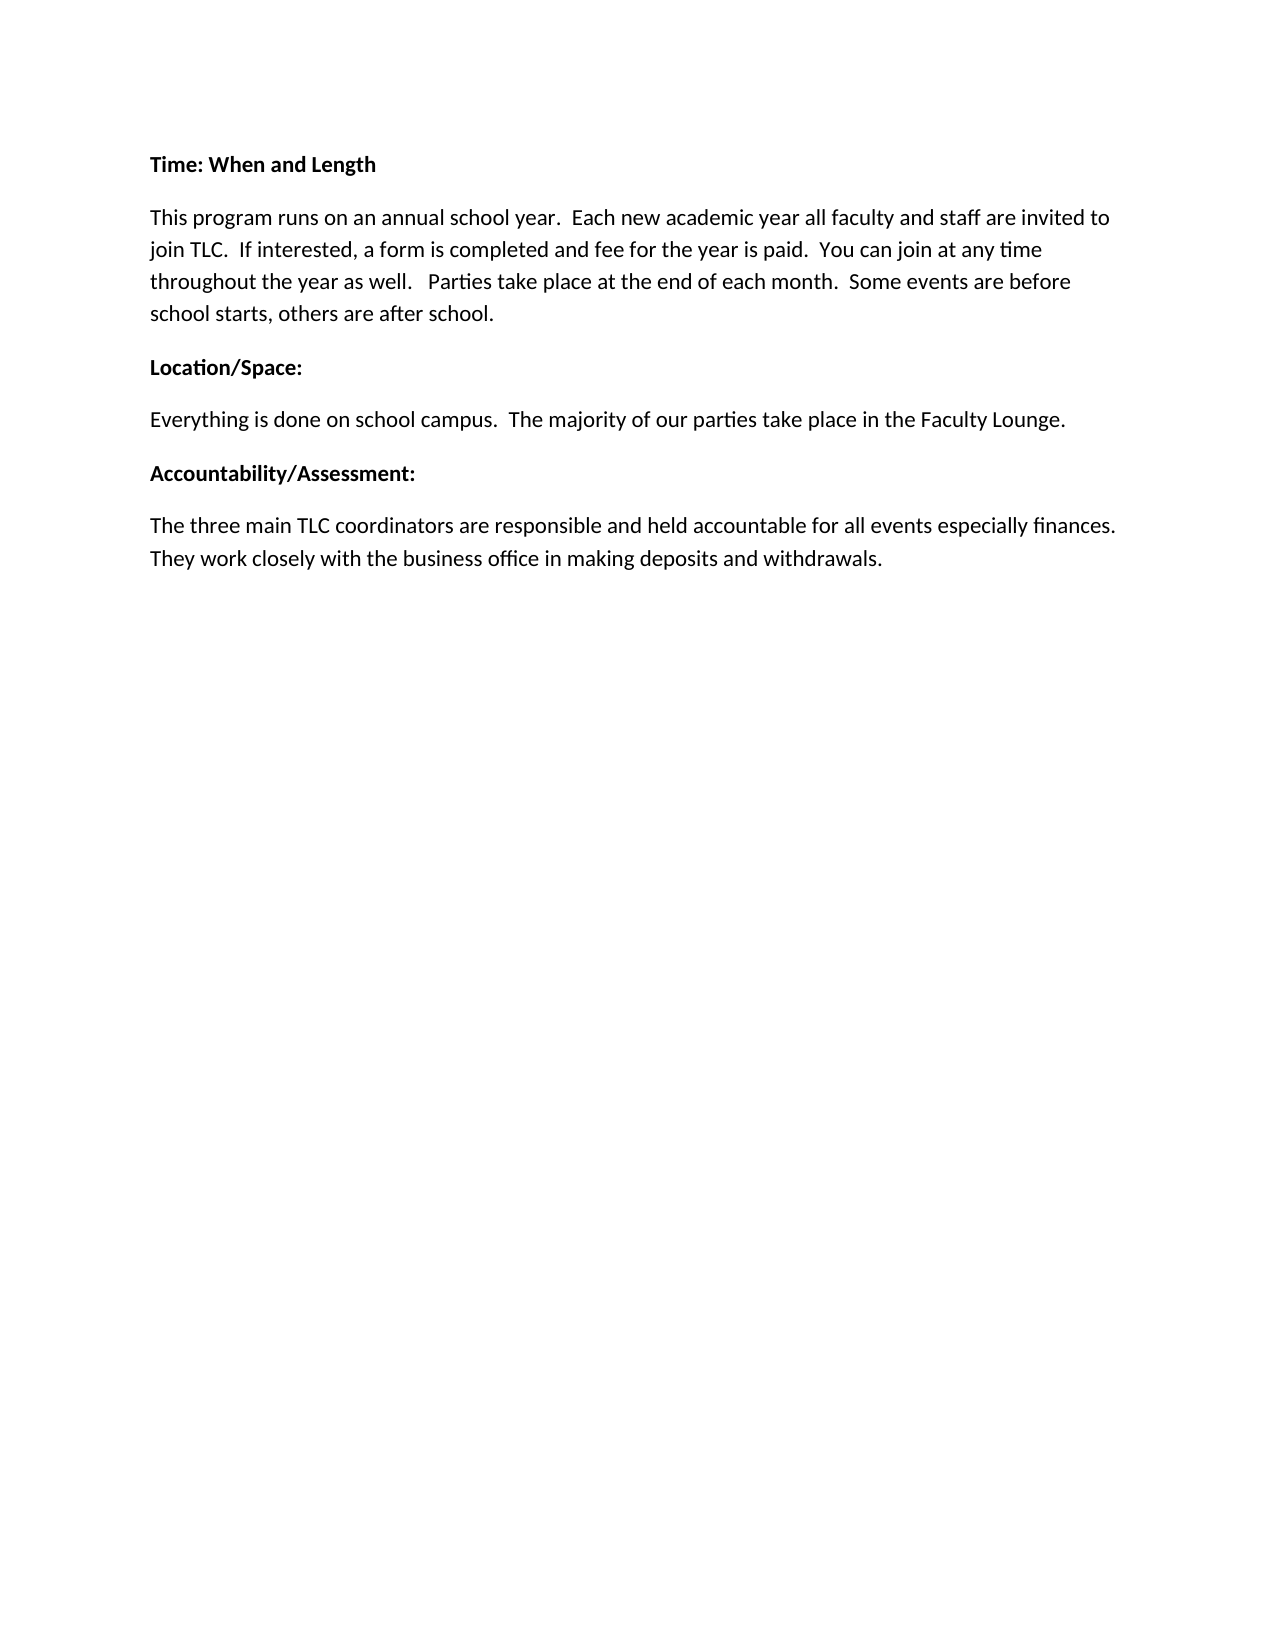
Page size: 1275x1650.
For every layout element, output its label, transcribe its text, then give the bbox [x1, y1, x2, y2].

text This program runs on an annual school year. Each new academic year all faculty and staff are invited to join TLC. If interested, a form is completed and fee for the year is paid. You can join at any time throughout the year as well. Parties take place at the end of each month. Some events are before school starts, others are after school. [150, 203, 1125, 328]
text Location/Space: [150, 353, 1125, 381]
text The three main TLC coordinators are responsible and held accountable for all events especially finances. They work closely with the business office in making deposits and withdrawals. [150, 512, 1125, 572]
text Time: When and Length [150, 150, 1125, 178]
text Everything is done on school campus. The majority of our parties take place in the Faculty Lounge. [150, 406, 1125, 434]
text Accountability/Assessment: [150, 459, 1125, 487]
